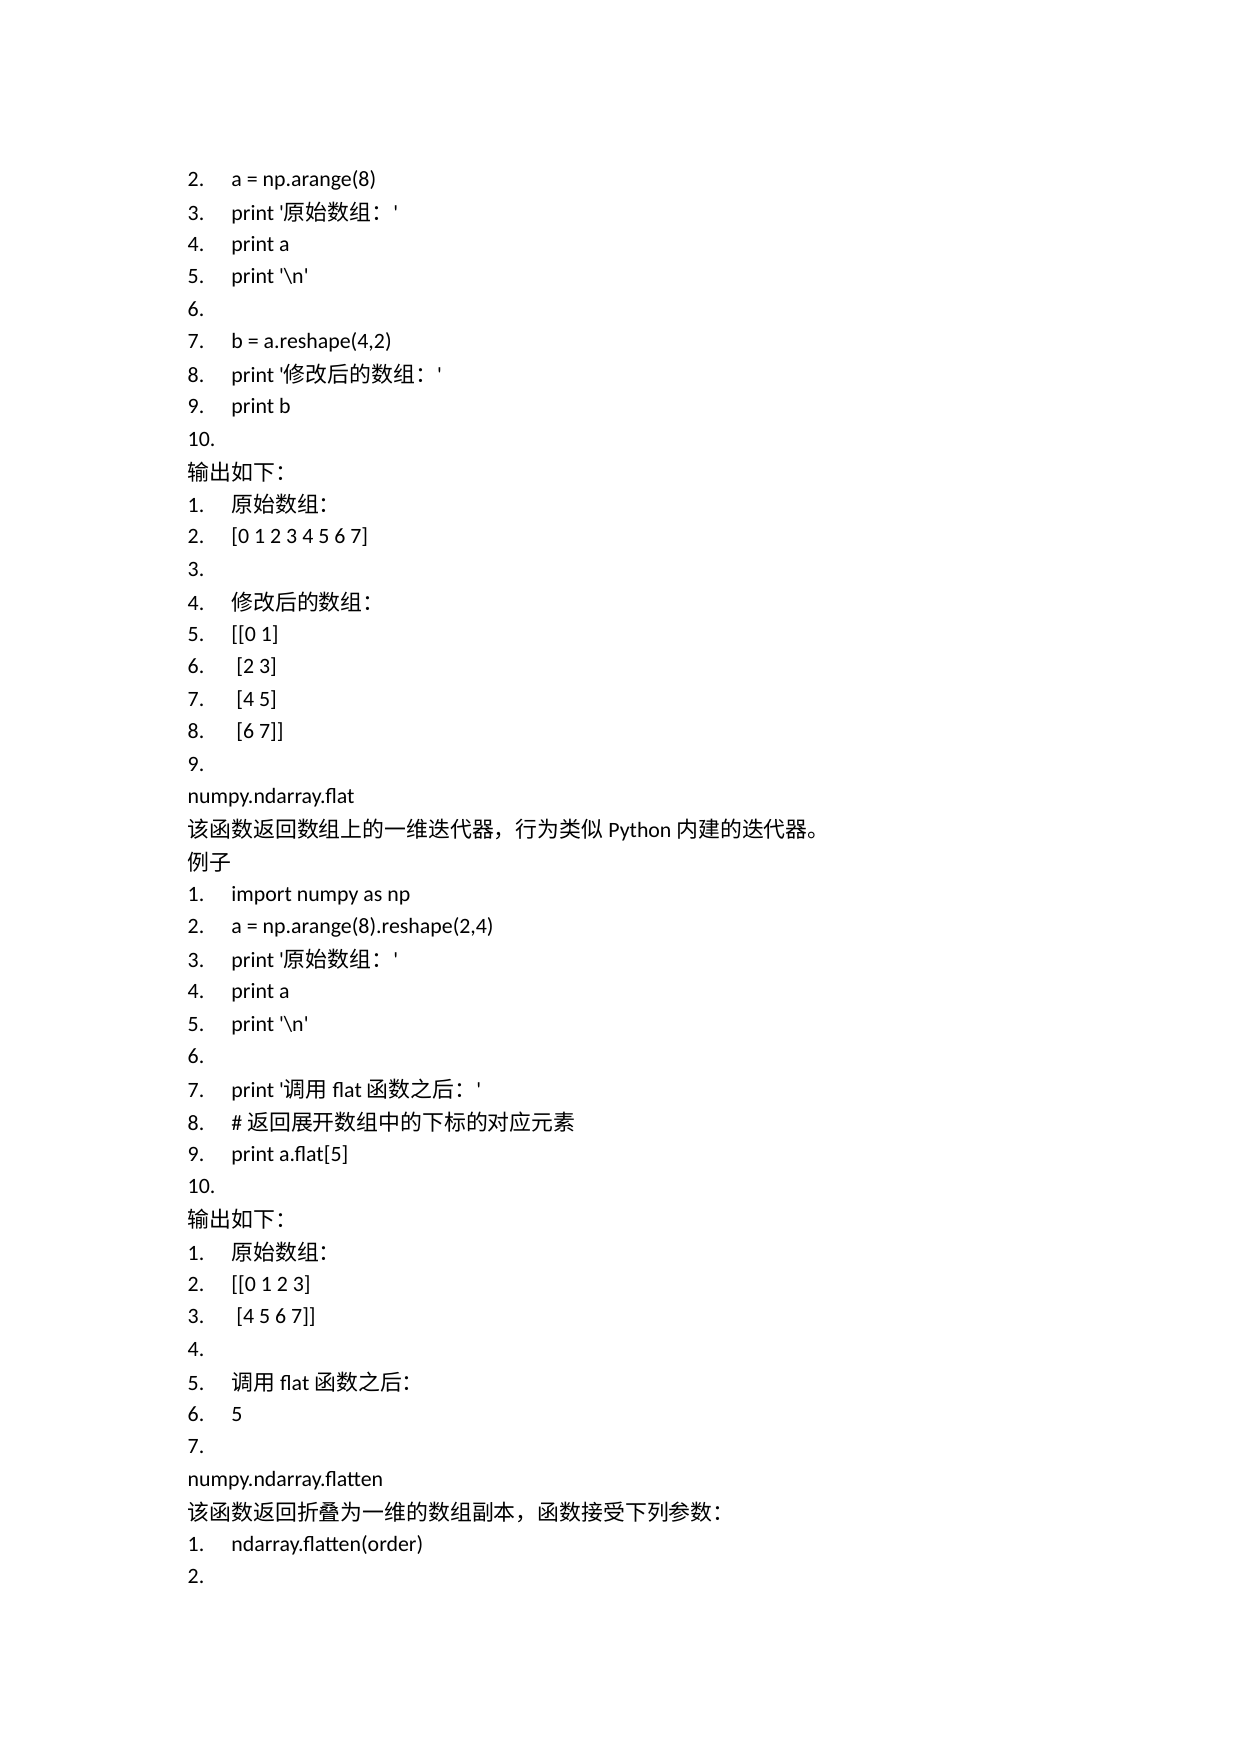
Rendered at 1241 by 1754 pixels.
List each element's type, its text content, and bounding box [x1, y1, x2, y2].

text 2. [187, 1559, 1053, 1592]
text 8. [6 7]] [187, 714, 1053, 747]
text 2. [0 1 2 3 4 5 6 7] [187, 519, 1053, 552]
text 4. print a [187, 227, 1053, 259]
text 7. [187, 1429, 1053, 1462]
text 2. a = np.arange(8) [187, 162, 1053, 194]
text 9. [187, 747, 1053, 779]
text 1. 原始数组： [187, 1234, 1053, 1267]
text 5. [[0 1] [187, 617, 1053, 649]
text 输出如下： [187, 1202, 1053, 1234]
text 6. [187, 292, 1053, 324]
text 2. [[0 1 2 3] [187, 1267, 1053, 1299]
text 7. [4 5] [187, 682, 1053, 714]
text 3. [187, 552, 1053, 584]
text 4. 修改后的数组： [187, 584, 1053, 617]
text 3. [4 5 6 7]] [187, 1299, 1053, 1332]
text 3. print '原始数组：' [187, 194, 1053, 227]
text 5. 调用 flat 函数之后： [187, 1364, 1053, 1397]
text 3. print '原始数组：' [187, 942, 1053, 974]
text 该函数返回折叠为一维的数组副本，函数接受下列参数： [187, 1494, 1053, 1527]
text 7. print '调用 flat 函数之后：' [187, 1072, 1053, 1104]
text numpy.ndarray.flatten [187, 1462, 1053, 1494]
text 8. # 返回展开数组中的下标的对应元素 [187, 1104, 1053, 1137]
text 9. print b [187, 389, 1053, 422]
text 6. 5 [187, 1397, 1053, 1429]
text 8. print '修改后的数组：' [187, 357, 1053, 389]
text 1. import numpy as np [187, 877, 1053, 909]
text 6. [187, 1039, 1053, 1072]
text 输出如下： [187, 454, 1053, 487]
text 1. ndarray.flatten(order) [187, 1527, 1053, 1559]
text 10. [187, 1169, 1053, 1202]
text 5. print '\n' [187, 1007, 1053, 1039]
text 9. print a.flat[5] [187, 1137, 1053, 1169]
text 6. [2 3] [187, 649, 1053, 682]
text numpy.ndarray.flat [187, 779, 1053, 812]
text 5. print '\n' [187, 259, 1053, 292]
text 7. b = a.reshape(4,2) [187, 324, 1053, 357]
text 1. 原始数组： [187, 487, 1053, 519]
text 4. [187, 1332, 1053, 1364]
text 该函数返回数组上的一维迭代器，行为类似 Python 内建的迭代器。 [187, 812, 1053, 844]
text 2. a = np.arange(8).reshape(2,4) [187, 909, 1053, 942]
text 10. [187, 422, 1053, 454]
text 例子 [187, 844, 1053, 877]
text 4. print a [187, 974, 1053, 1007]
